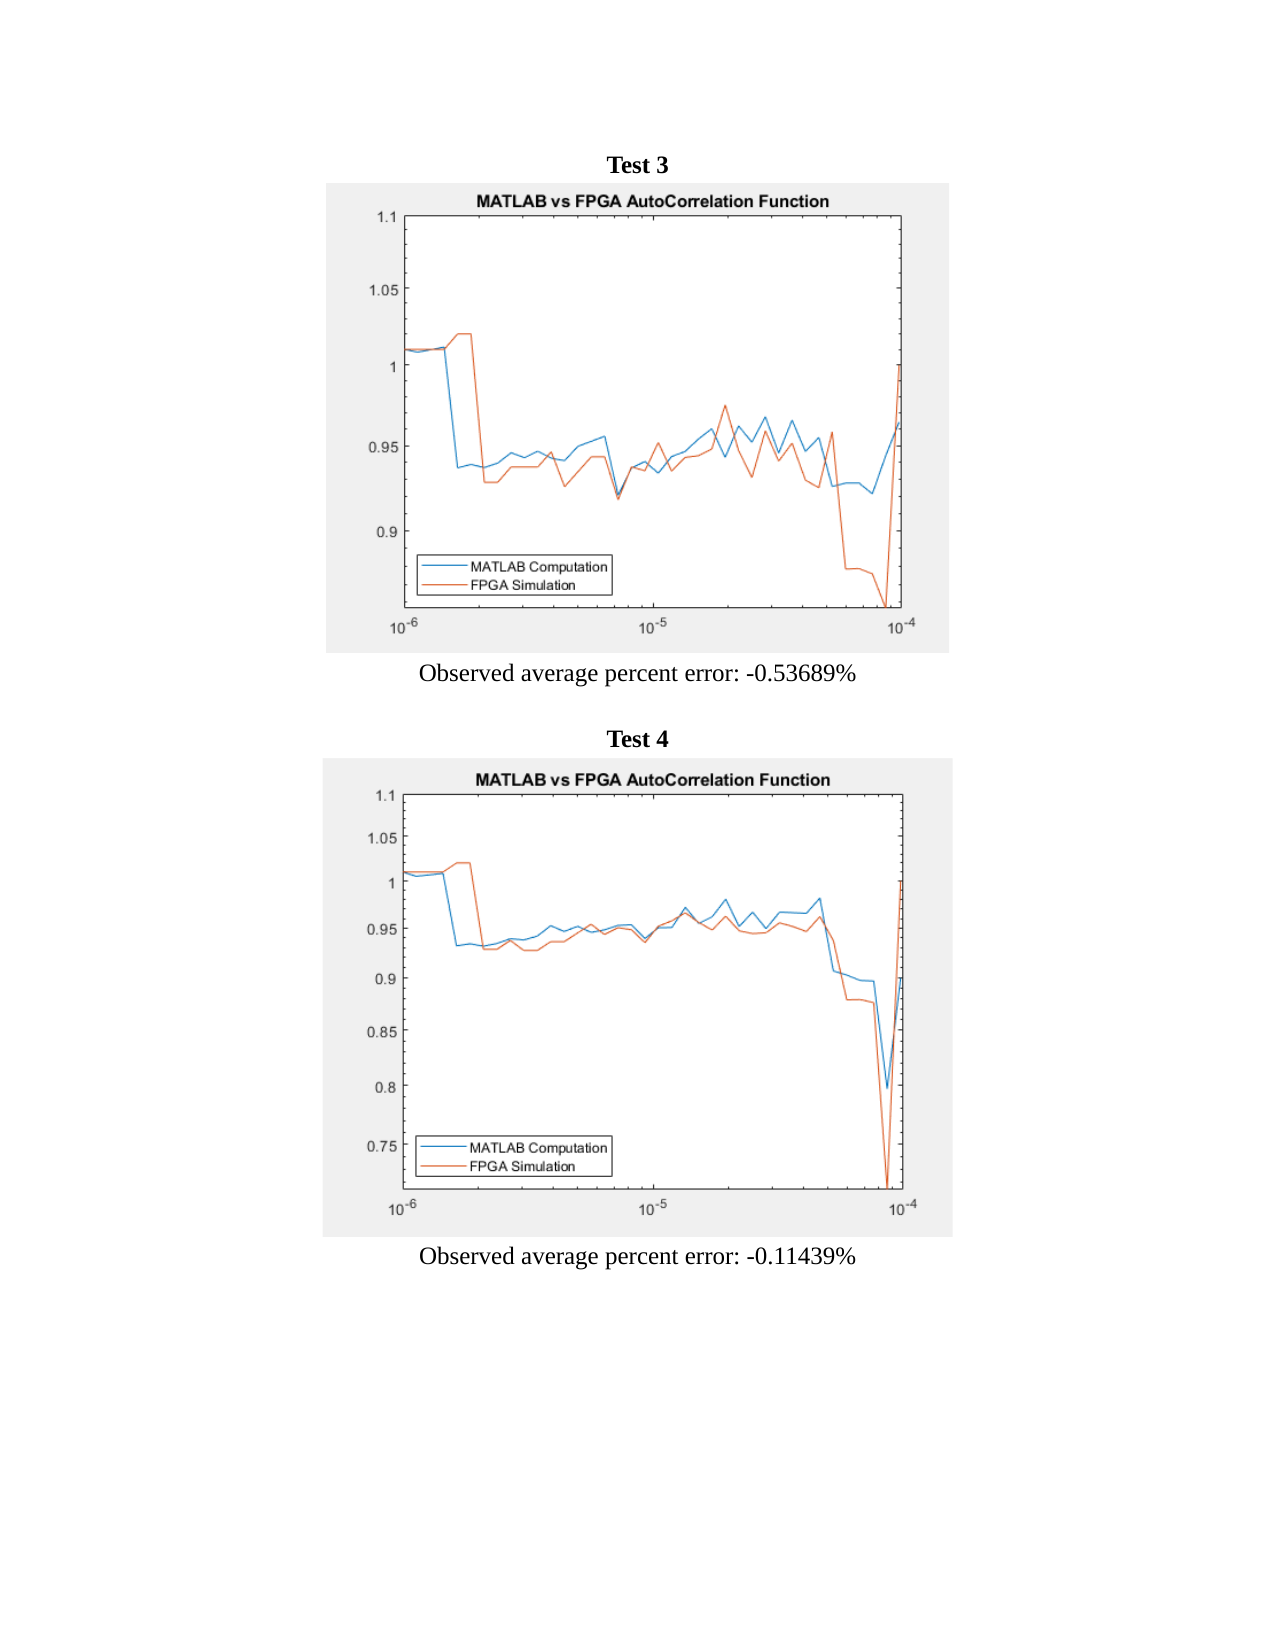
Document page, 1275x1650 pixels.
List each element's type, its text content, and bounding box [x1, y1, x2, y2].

picture [326, 183, 950, 653]
text Test 4 [150, 724, 1125, 753]
text Observed average percent error: -0.53689% [150, 658, 1125, 687]
text Test 3 [150, 150, 1125, 179]
picture [322, 757, 953, 1237]
text Observed average percent error: -0.11439% [150, 1241, 1125, 1270]
